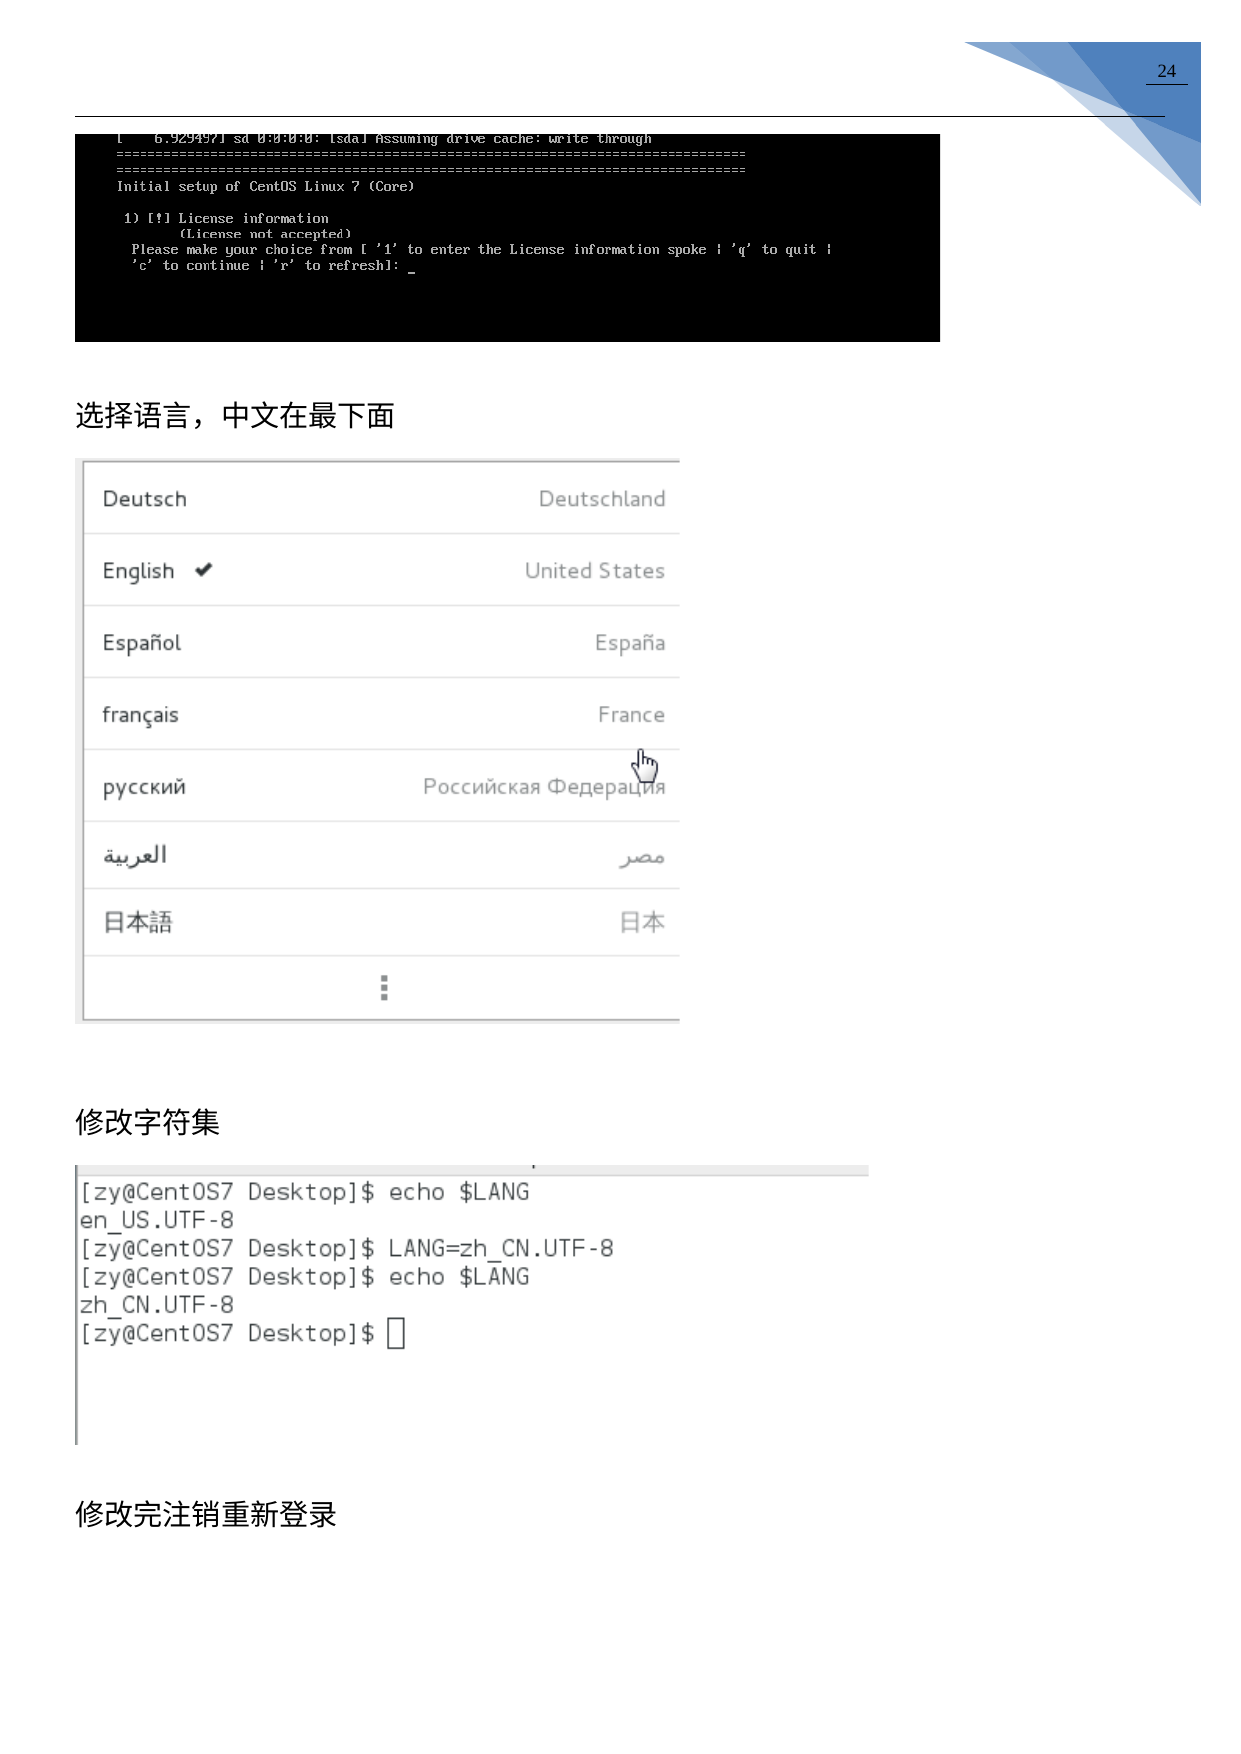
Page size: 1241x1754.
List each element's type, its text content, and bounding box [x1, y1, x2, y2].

picture [75, 134, 941, 342]
text 修改完注销重新登录 [75, 1479, 1165, 1547]
text 修改字符集 [75, 1086, 1165, 1154]
picture [75, 1165, 869, 1445]
picture [75, 458, 680, 1024]
picture [963, 42, 1201, 206]
text 选择语言，中文在最下面 [75, 380, 1165, 448]
